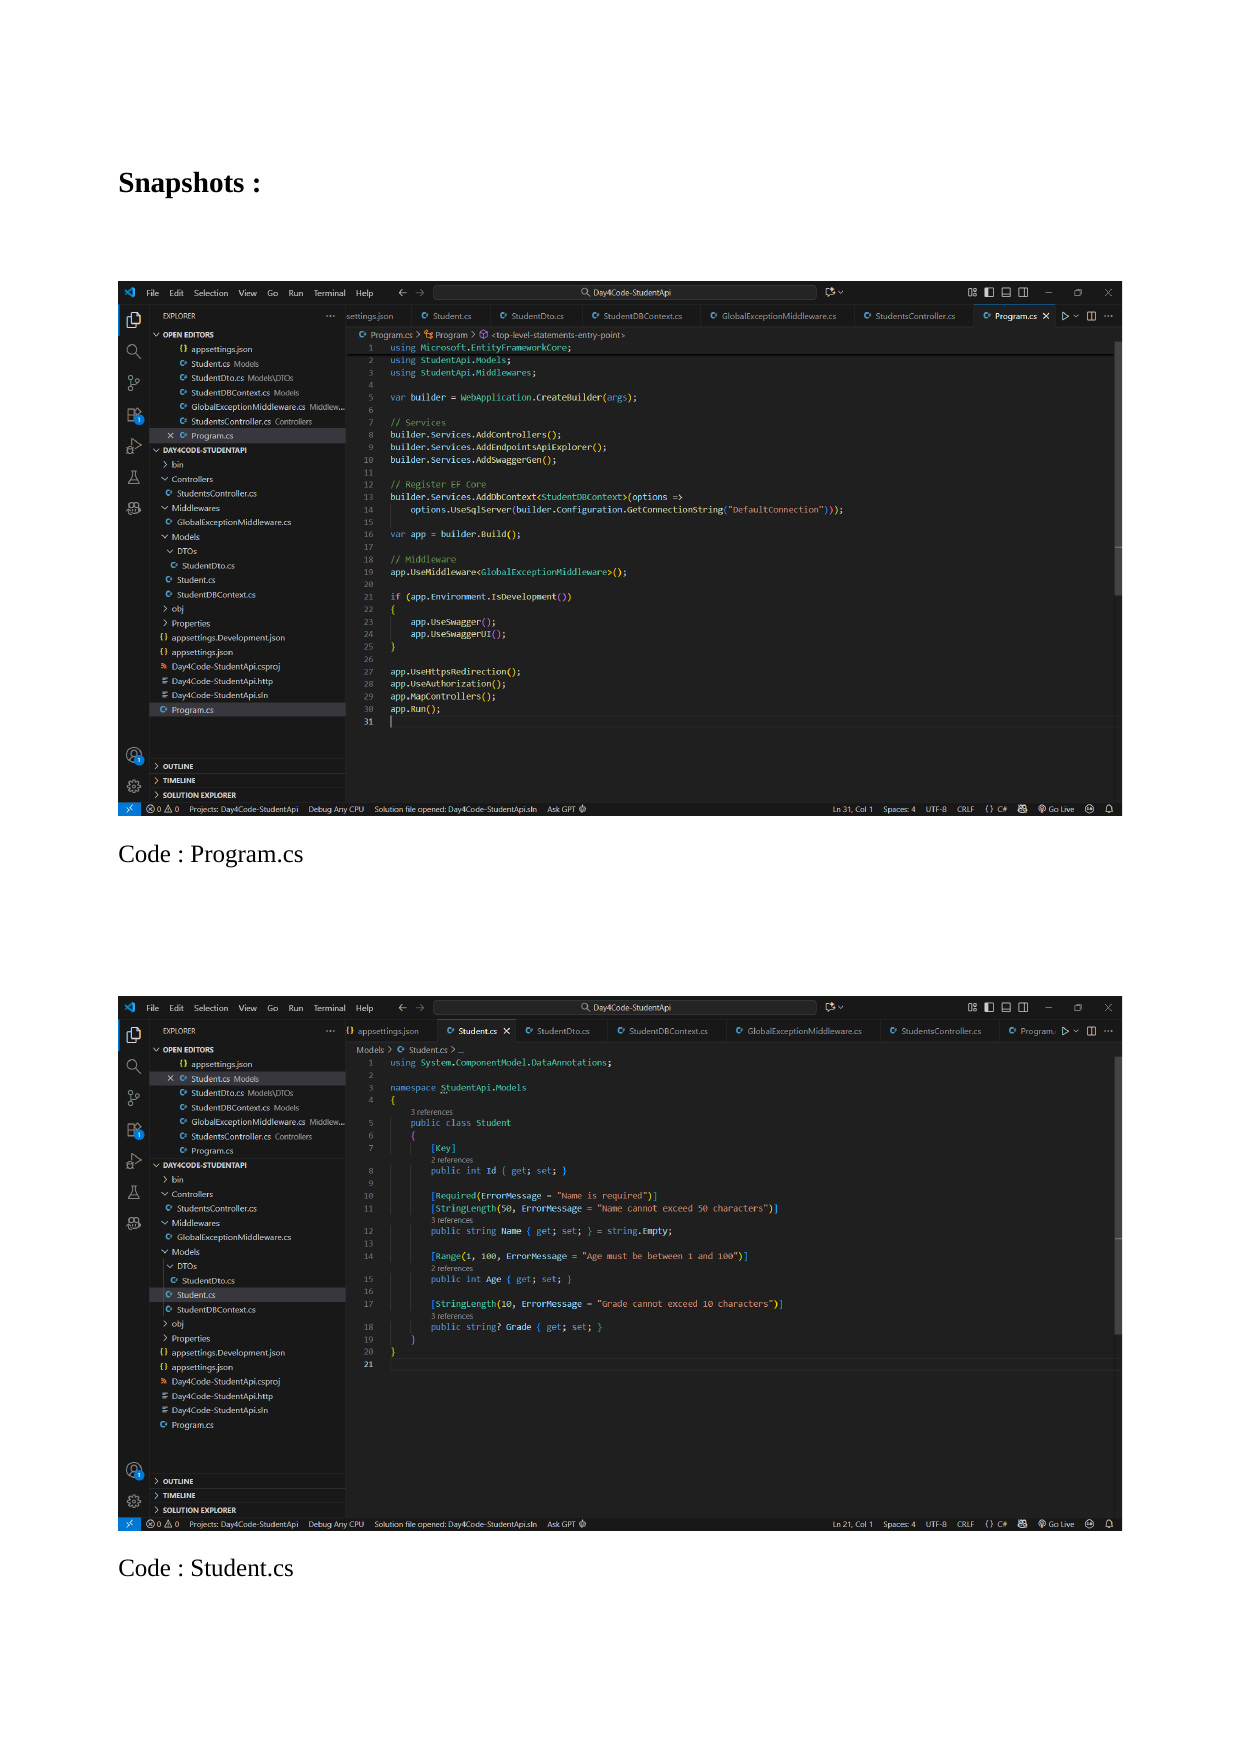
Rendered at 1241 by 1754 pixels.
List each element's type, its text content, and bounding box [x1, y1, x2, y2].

text Code : Program.cs [118, 839, 1122, 867]
picture [118, 996, 1123, 1531]
text Code : Student.cs [118, 1553, 1122, 1582]
picture [118, 281, 1123, 816]
text Snapshots : [118, 165, 1122, 198]
